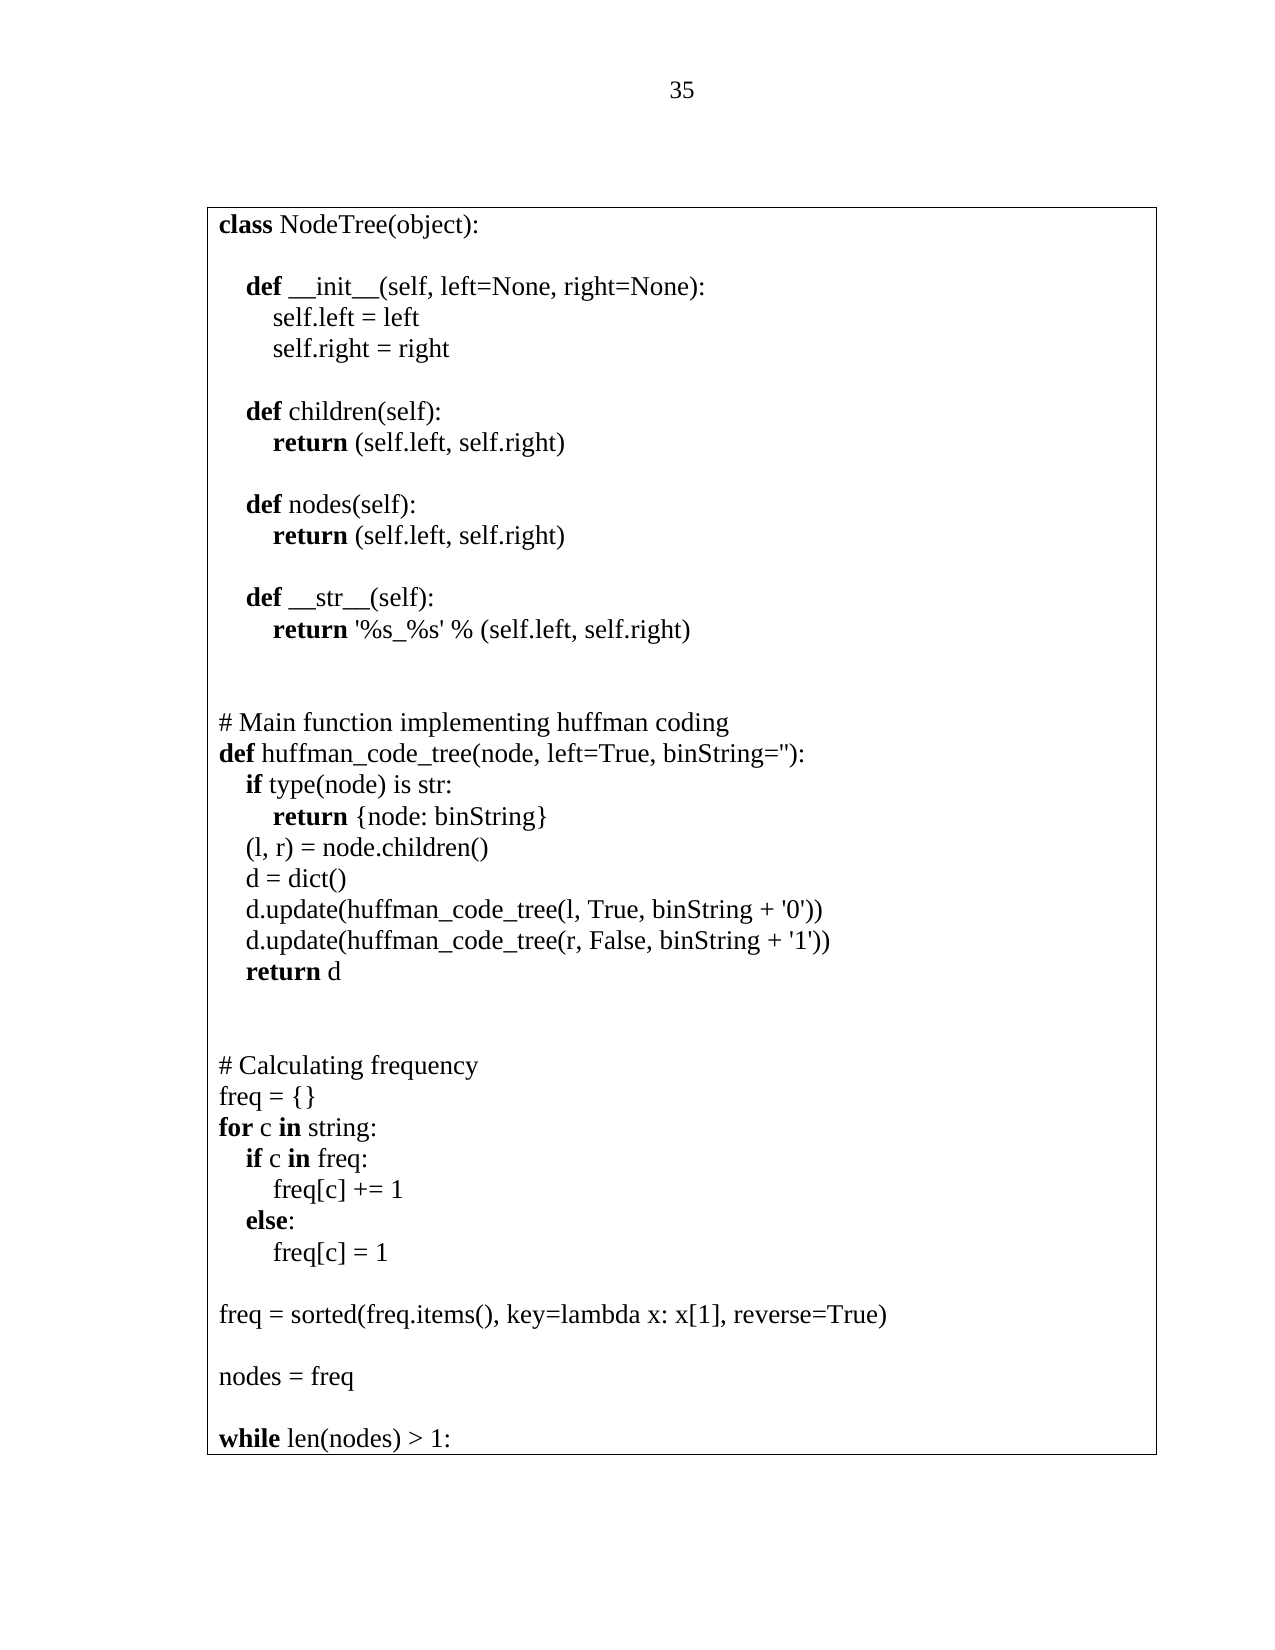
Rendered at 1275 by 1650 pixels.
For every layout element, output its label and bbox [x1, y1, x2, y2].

table_header [208, 208, 1156, 1454]
